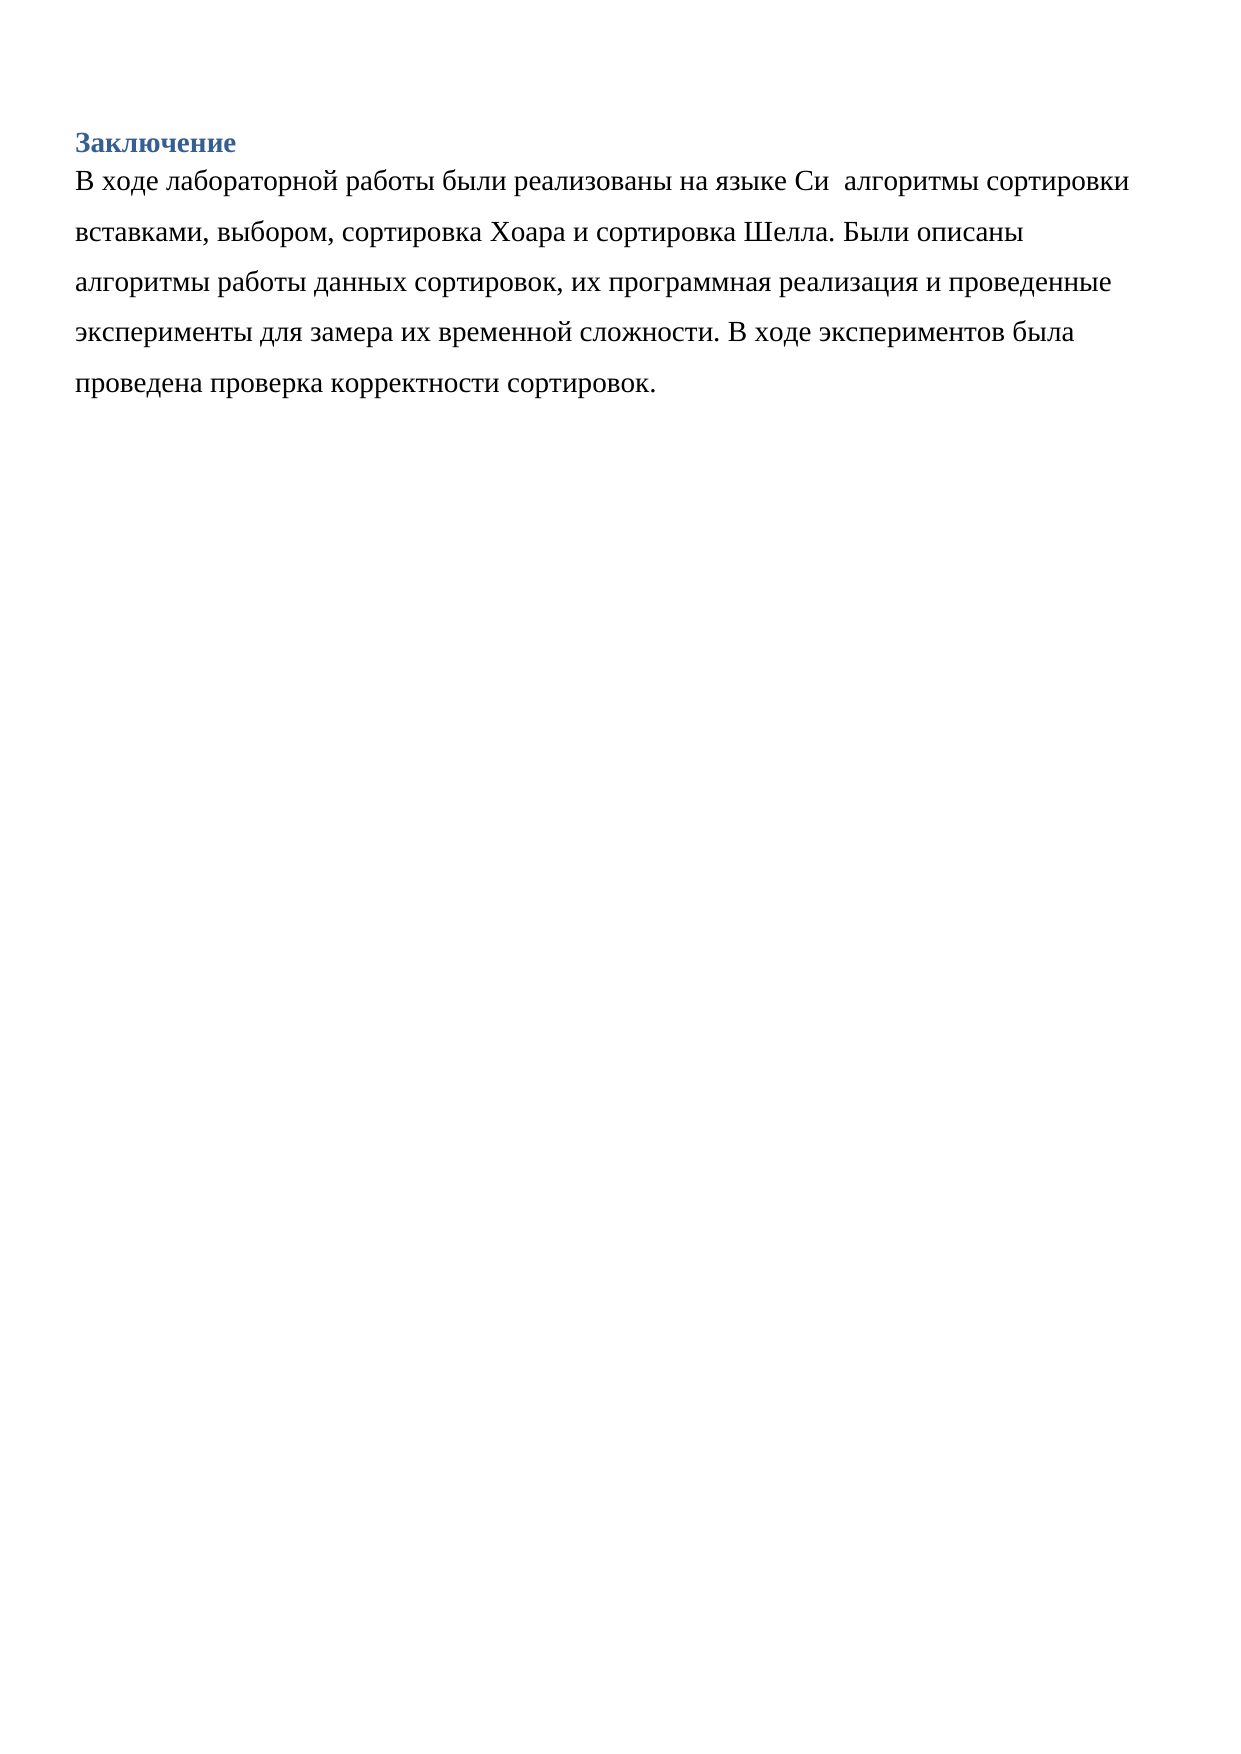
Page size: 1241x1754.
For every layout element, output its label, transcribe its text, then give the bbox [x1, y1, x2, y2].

subtitle Заключение [75, 125, 1165, 158]
text В ходе лабораторной работы были реализованы на языке Си алгоритмы сортировки вставками, выбором, сортировка Хоара и сортировка Шелла. Были описаны алгоритмы работы данных сортировок, их программная реализация и проведенные эксперименты для замера их временной сложности. В ходе экспериментов была проведена проверка корректности сортировок. [75, 163, 1165, 398]
